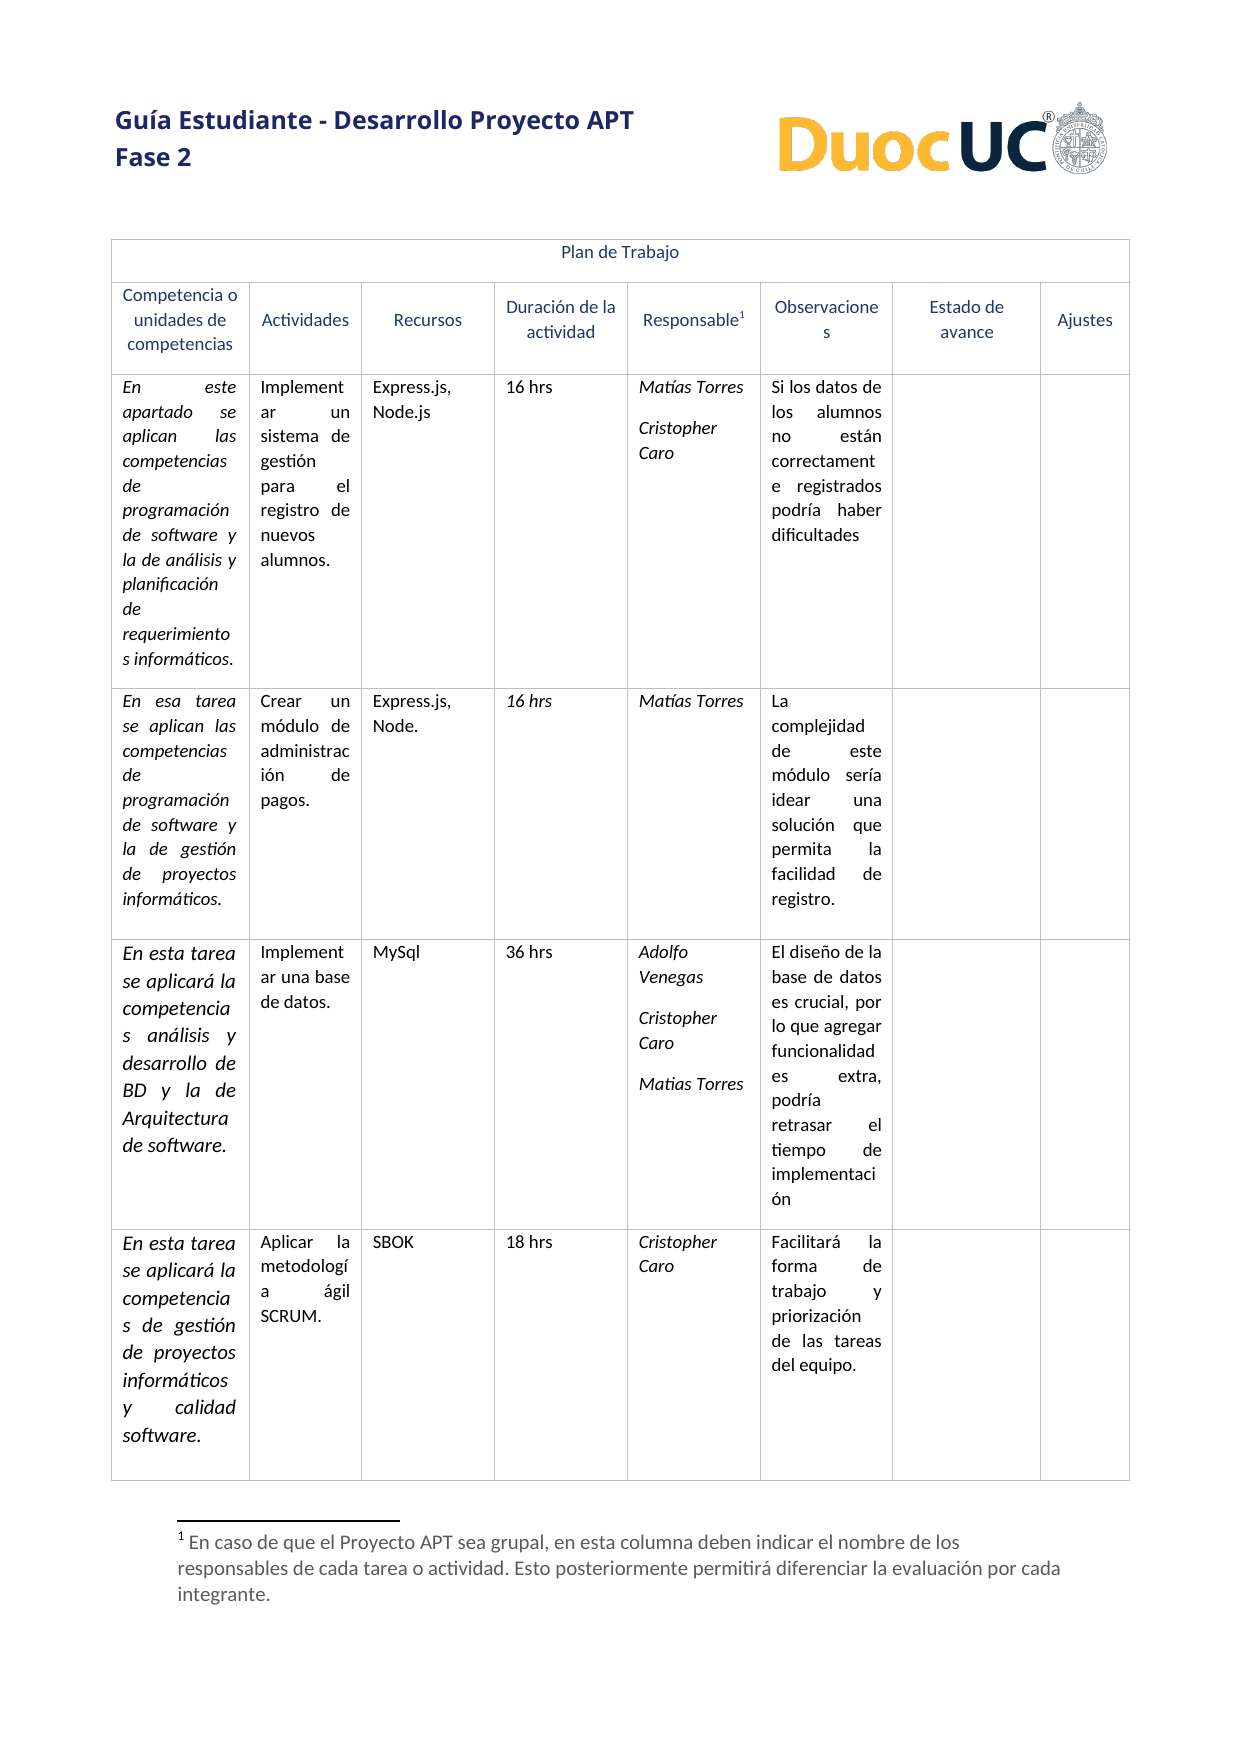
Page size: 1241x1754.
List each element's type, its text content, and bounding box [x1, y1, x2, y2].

table_cell Competencia o unidades de competencias [112, 283, 249, 374]
table_cell [1041, 689, 1129, 939]
table_cell [893, 689, 1040, 939]
table_cell [1041, 375, 1129, 688]
table_cell 18 hrs [495, 1230, 627, 1480]
table_cell Matías Torres Cristopher Caro [628, 375, 760, 688]
table_cell Adolfo Venegas Cristopher Caro Matias Torres [628, 940, 760, 1229]
table_cell En esa tarea se aplican las competencias de programación de software y la de gestión de proyectos informáticos. [112, 689, 249, 939]
table_cell Recursos [362, 283, 494, 374]
table_cell Express.js, Node. [362, 689, 494, 939]
table_cell Estado de avance [893, 283, 1040, 374]
table_cell Aplicar la metodología ágil SCRUM. [250, 1230, 361, 1480]
table_cell En esta tarea se aplicará la competencias análisis y desarrollo de BD y la de Arquitectura de software. [112, 940, 249, 1229]
table_cell La complejidad de este módulo sería idear una solución que permita la facilidad de registro. [761, 689, 892, 939]
table_cell Implementar un sistema de gestión para el registro de nuevos alumnos. [250, 375, 361, 688]
picture [779, 102, 1107, 174]
table_cell Implementar una base de datos. [250, 940, 361, 1229]
table_cell El diseño de la base de datos es crucial, por lo que agregar funcionalidades extra, podría retrasar el tiempo de implementación [761, 940, 892, 1229]
table_cell Ajustes [1041, 283, 1129, 374]
table_cell [1041, 1230, 1129, 1480]
table_cell 16 hrs [495, 689, 627, 939]
table_cell Actividades [250, 283, 361, 374]
table_cell Express.js, Node.js [362, 375, 494, 688]
table_cell [893, 940, 1040, 1229]
table_cell [893, 1230, 1040, 1480]
table_cell [1041, 940, 1129, 1229]
table_cell Cristopher Caro [628, 1230, 760, 1480]
table_cell Facilitará la forma de trabajo y priorización de las tareas del equipo. [761, 1230, 892, 1480]
table_cell Duración de la actividad [495, 283, 627, 374]
table_header Plan de Trabajo [112, 240, 1129, 282]
table_cell Observaciones [761, 283, 892, 374]
table_cell Matías Torres [628, 689, 760, 939]
table_cell En este apartado se aplican las competencias de programación de software y la de análisis y planificación de requerimientos informáticos. [112, 375, 249, 688]
table_cell MySql [362, 940, 494, 1229]
table_cell [893, 375, 1040, 688]
table_cell SBOK [362, 1230, 494, 1480]
table_cell 16 hrs [495, 375, 627, 688]
table_cell Responsable [628, 283, 760, 374]
table_cell Crear un módulo de administración de pagos. [250, 689, 361, 939]
table_cell 36 hrs [495, 940, 627, 1229]
table_cell Si los datos de los alumnos no están correctamente registrados podría haber dificultades [761, 375, 892, 688]
table_cell En esta tarea se aplicará la competencias de gestión de proyectos informáticos y calidad software. [112, 1230, 249, 1480]
